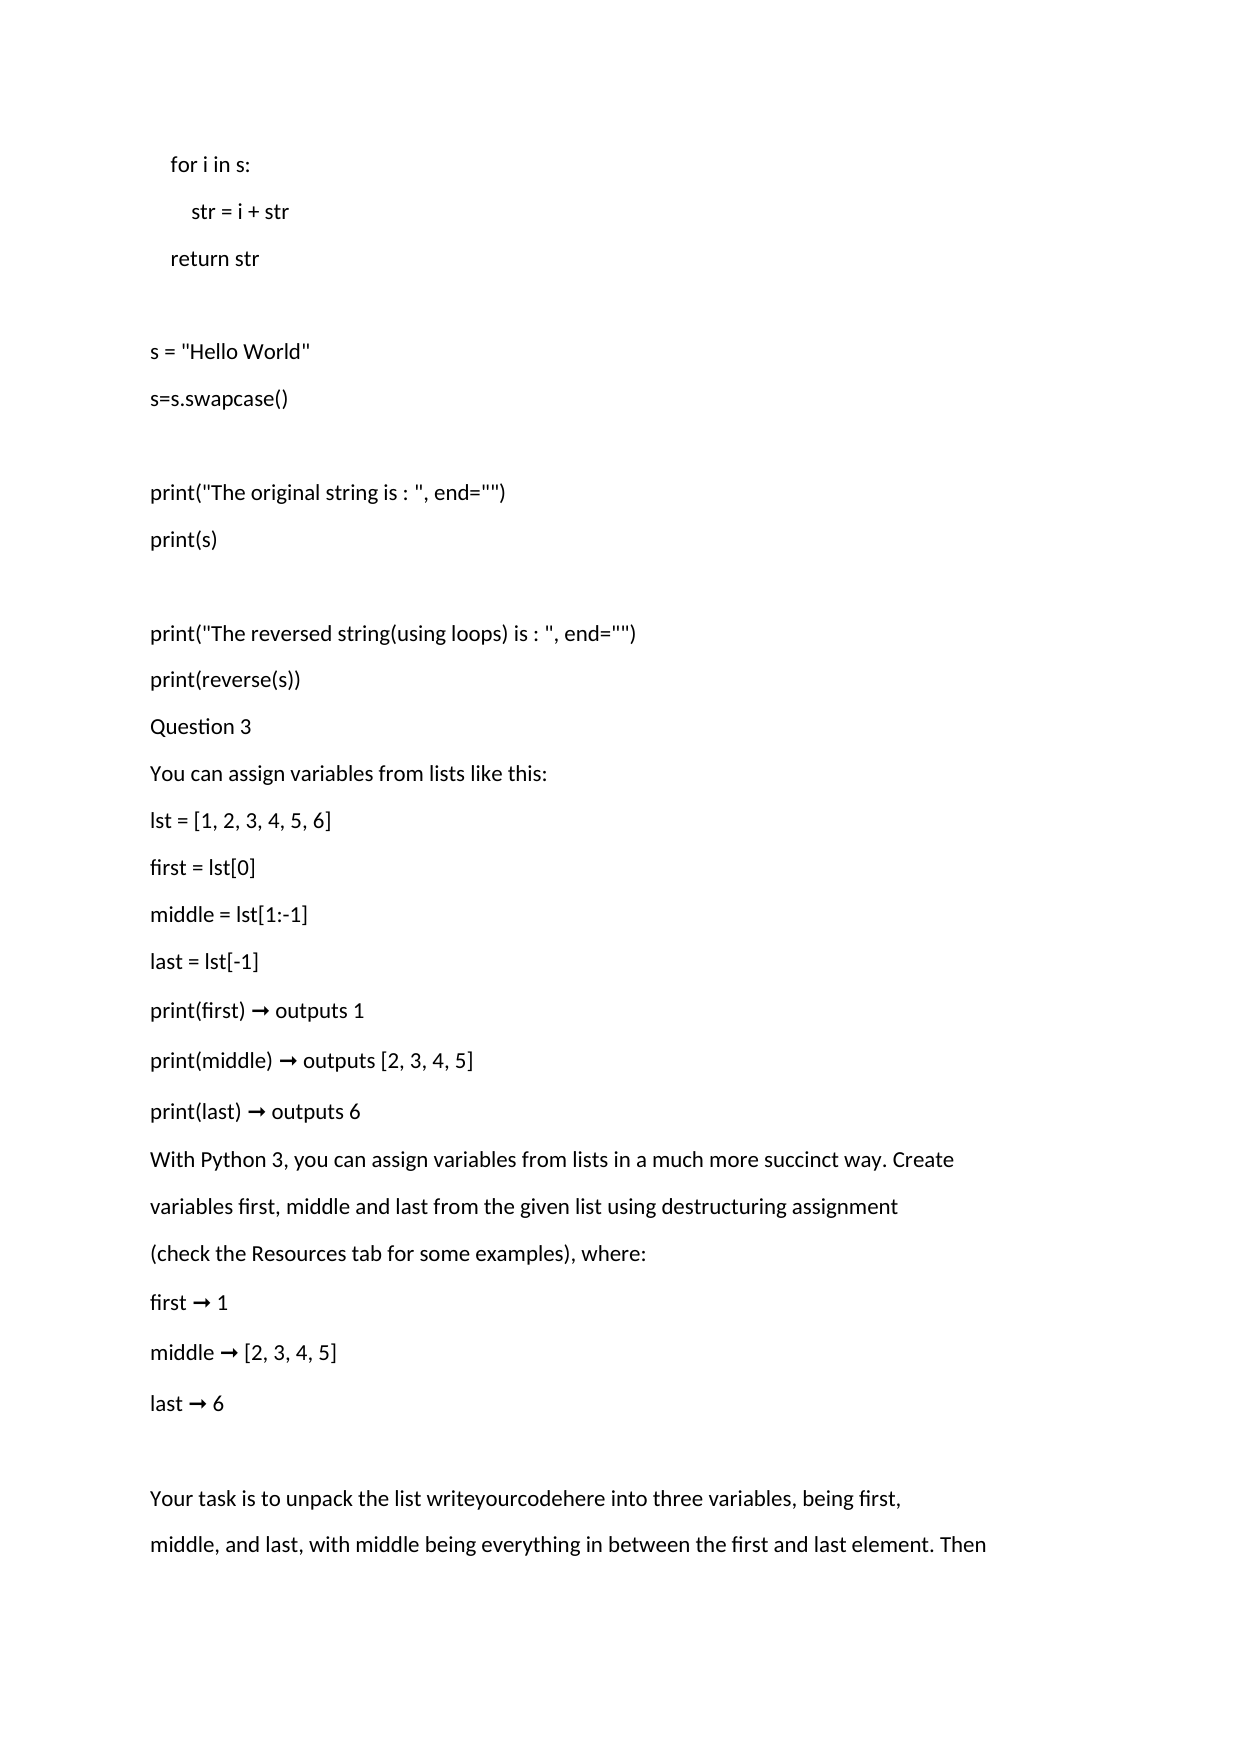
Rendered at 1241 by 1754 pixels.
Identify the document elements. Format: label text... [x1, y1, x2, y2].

text You can assign variables from lists like this: [150, 759, 1090, 787]
text s=s.swapcase() [150, 384, 1090, 412]
text str = i + str [150, 197, 1090, 225]
text first = lst[0] [150, 853, 1090, 881]
text last = lst[-1] [150, 947, 1090, 975]
text print(first) ➞ outputs 1 [150, 994, 1090, 1025]
text middle ➞ [2, 3, 4, 5] [150, 1336, 1090, 1367]
text print(last) ➞ outputs 6 [150, 1094, 1090, 1126]
text lst = [1, 2, 3, 4, 5, 6] [150, 806, 1090, 834]
text print(s) [150, 525, 1090, 553]
text middle = lst[1:-1] [150, 900, 1090, 928]
text print("The reversed string(using loops) is : ", end="") [150, 619, 1090, 647]
text middle, and last, with middle being everything in between the first and last element. Then [150, 1531, 1090, 1559]
text Your task is to unpack the list writeyourcodehere into three variables, being first, [150, 1484, 1090, 1512]
text variables first, middle and last from the given list using destructuring assignment [150, 1192, 1090, 1220]
text print(middle) ➞ outputs [2, 3, 4, 5] [150, 1044, 1090, 1075]
text for i in s: [150, 150, 1090, 178]
text return str [150, 244, 1090, 272]
text With Python 3, you can assign variables from lists in a much more succinct way. Create [150, 1145, 1090, 1173]
text print(reverse(s)) [150, 666, 1090, 694]
text print("The original string is : ", end="") [150, 478, 1090, 506]
text (check the Resources tab for some examples), where: [150, 1239, 1090, 1267]
text Question 3 [150, 712, 1090, 741]
text first ➞ 1 [150, 1286, 1090, 1317]
text s = "Hello World" [150, 337, 1090, 366]
text last ➞ 6 [150, 1386, 1090, 1418]
